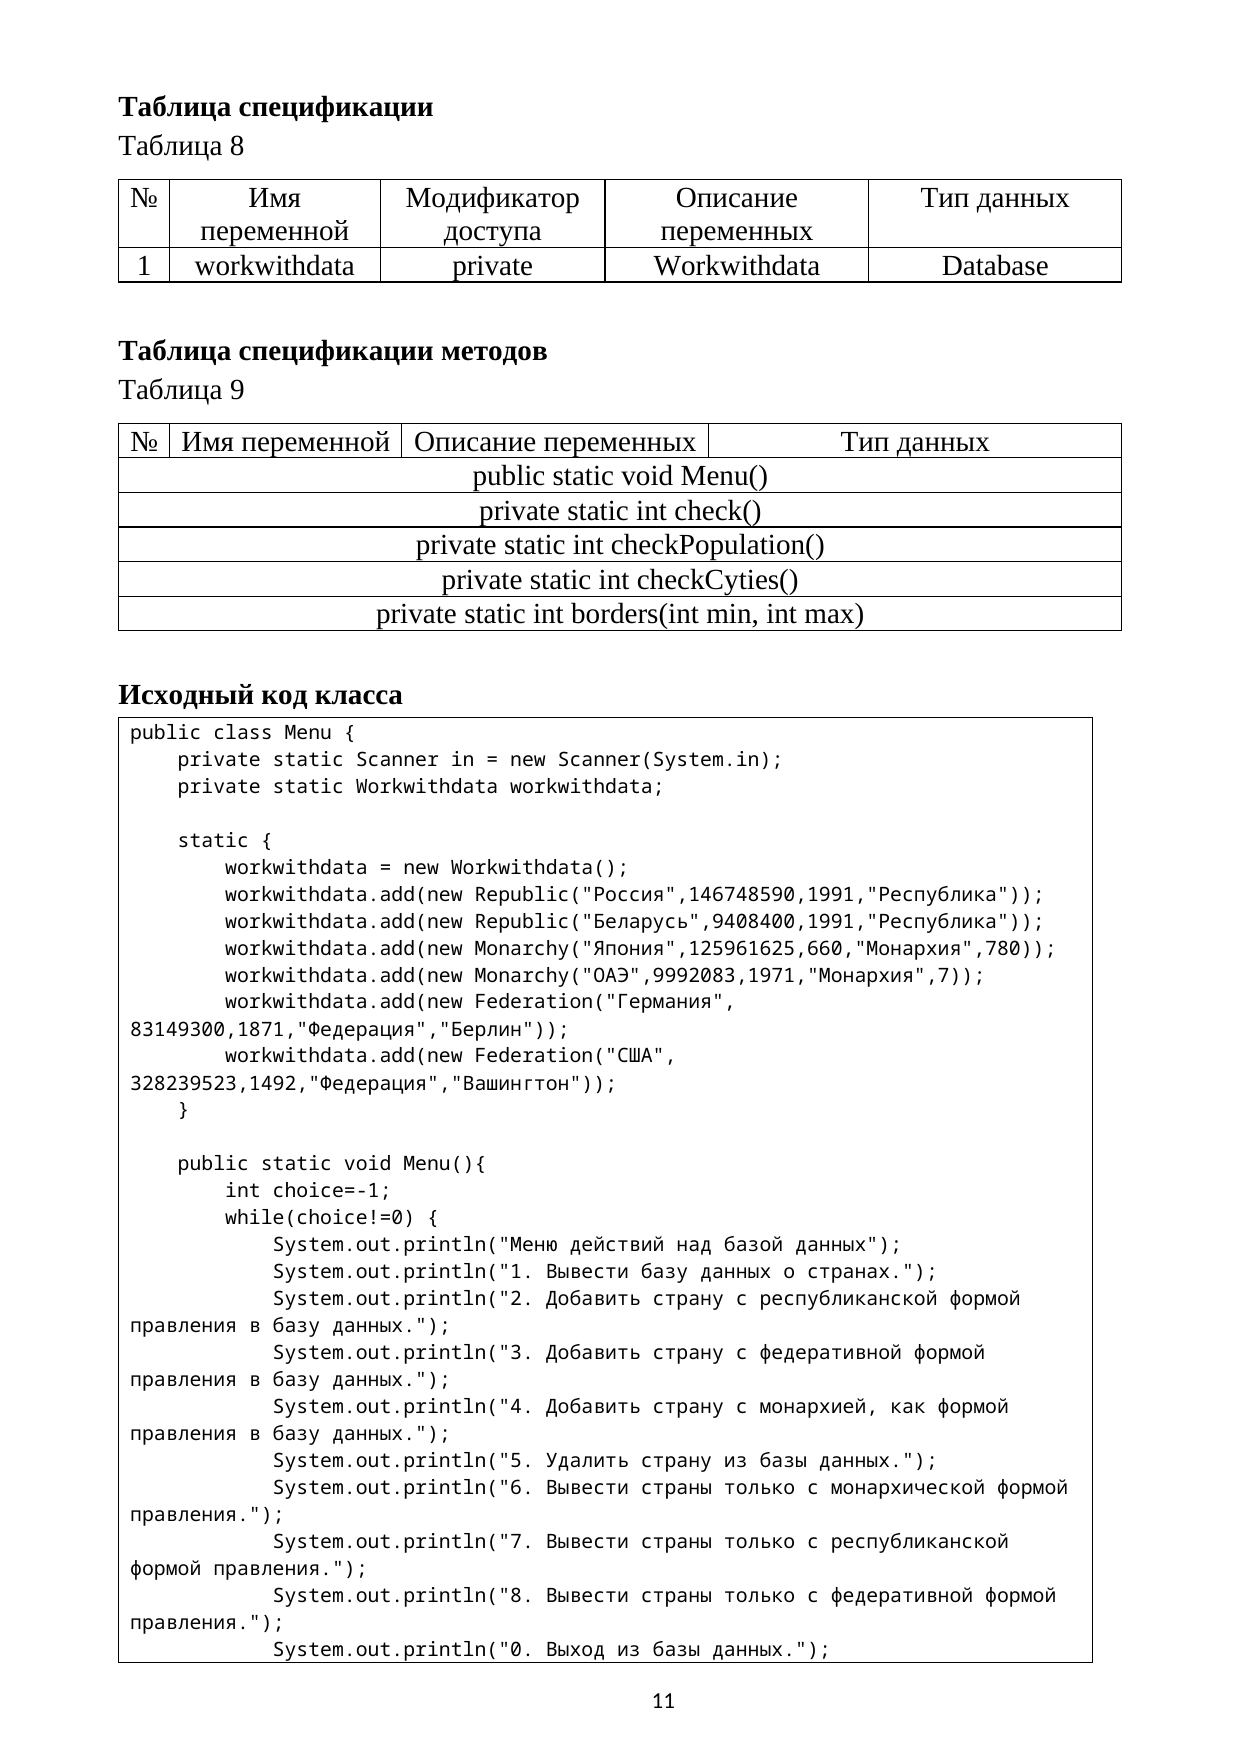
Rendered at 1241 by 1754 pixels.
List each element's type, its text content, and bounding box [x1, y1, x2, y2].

table_header Модификатор доступа [381, 180, 604, 247]
table_cell Database [869, 248, 1121, 281]
table_cell workwithdata [170, 248, 380, 281]
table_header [119, 718, 1092, 1662]
table_header Тип данных [869, 180, 1121, 247]
table_cell private [381, 248, 604, 281]
table_header Тип данных [709, 424, 1121, 457]
table_cell private static int checkPopulation() [119, 528, 1121, 561]
text Таблица спецификации [118, 89, 1208, 122]
text Таблица 9 [118, 372, 1208, 406]
text Таблица 8 [118, 128, 1208, 162]
table_cell private static int checkCyties() [119, 562, 1121, 596]
text Таблица спецификации методов [118, 333, 1208, 366]
table_cell 1 [119, 248, 169, 281]
table_cell private static int check() [119, 493, 1121, 526]
table_cell Workwithdata [606, 248, 868, 281]
table_cell private static int borders(int min, int max) [119, 597, 1121, 630]
table_header № [119, 180, 169, 247]
table_header Описание переменных [606, 180, 868, 247]
text Исходный код класса [118, 677, 1208, 711]
table_header Описание переменных [402, 424, 708, 457]
table_header Имя переменной [170, 424, 401, 457]
table_header № [119, 424, 169, 457]
table_cell public static void Menu() [119, 458, 1121, 492]
table_header Имя переменной [170, 180, 380, 247]
